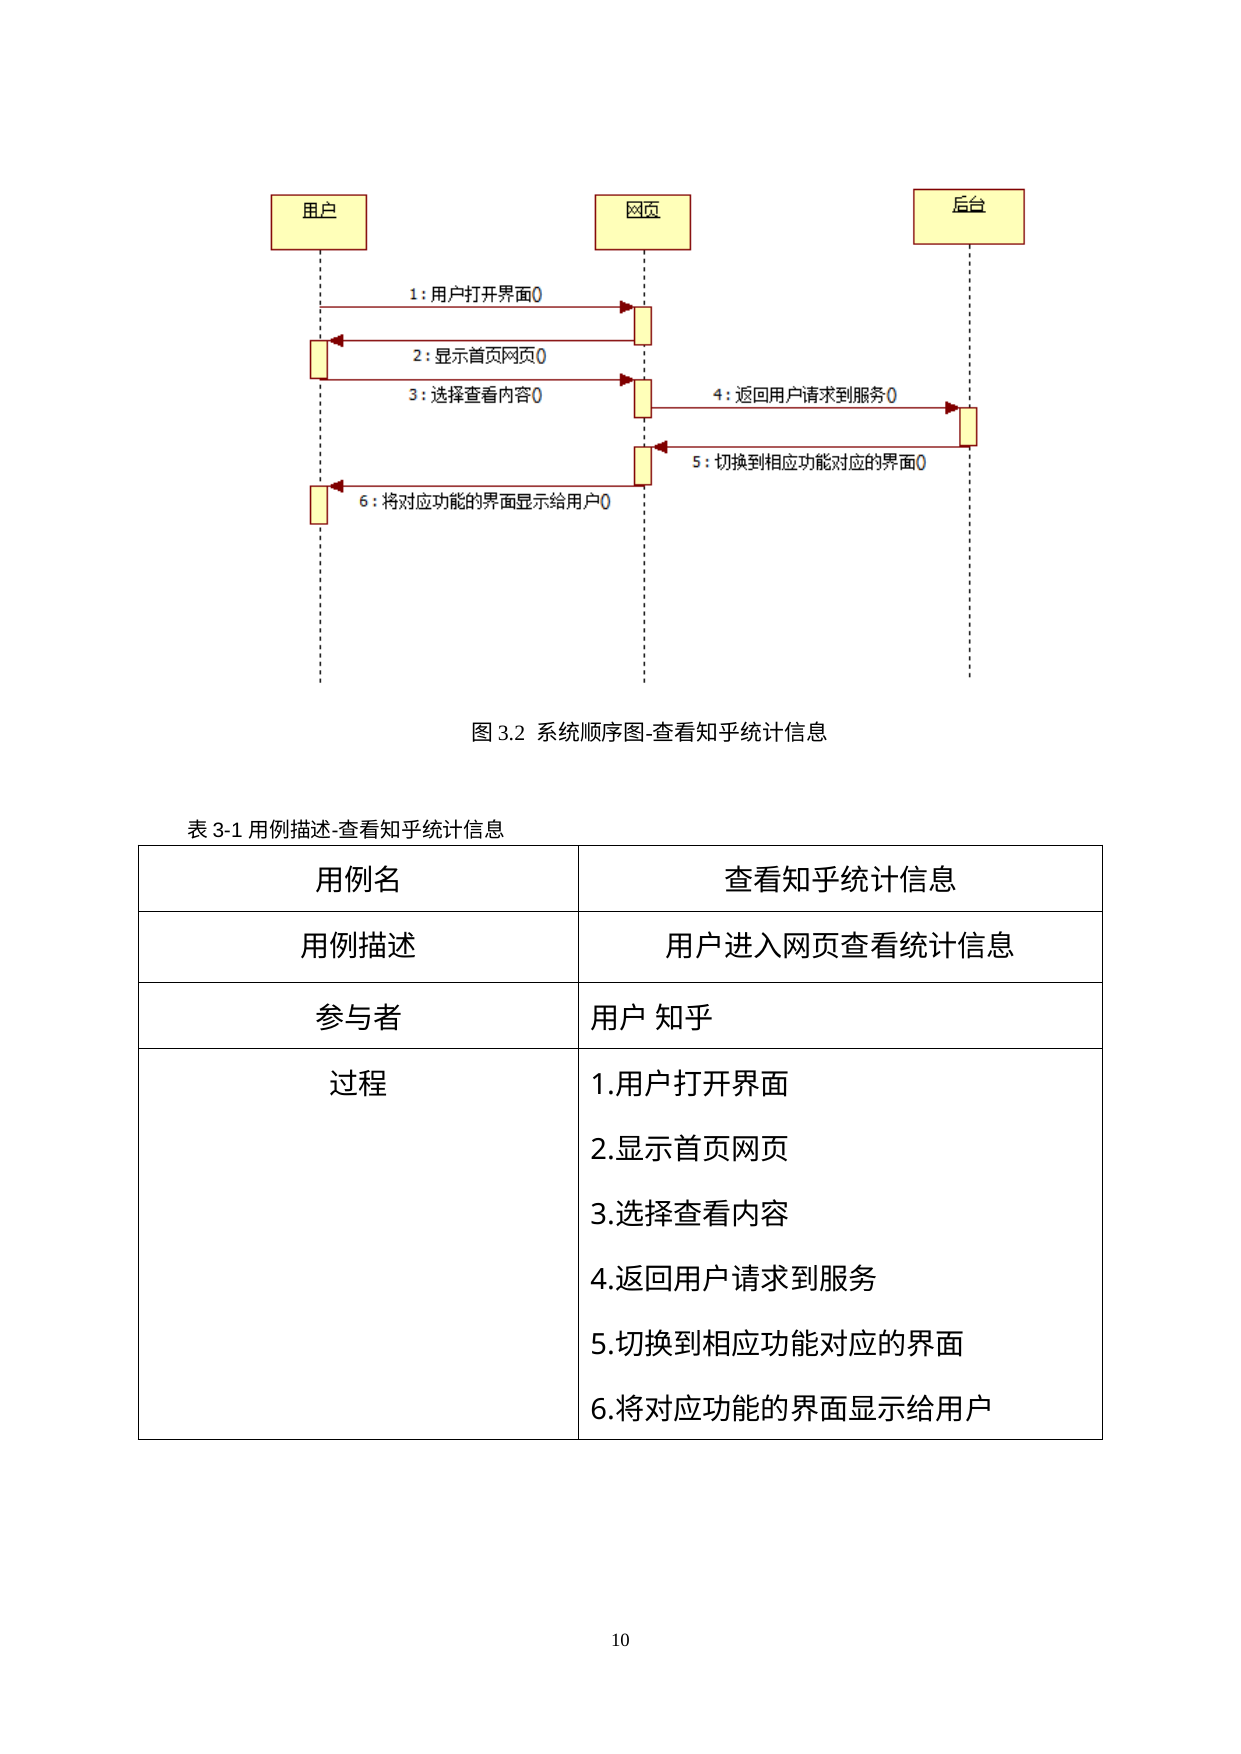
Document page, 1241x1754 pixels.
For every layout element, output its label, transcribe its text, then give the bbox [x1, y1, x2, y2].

table_cell 参与者 [139, 983, 578, 1048]
table_cell 过程 [139, 1049, 578, 1439]
table_cell 用例描述 [139, 912, 578, 982]
text 图3.2 系统顺序图-查看知乎统计信息 [237, 714, 1053, 747]
table_cell 用户进入网页查看统计信息 [579, 912, 1102, 982]
table_header 查看知乎统计信息 [579, 846, 1102, 911]
table_cell 用户 知乎 [579, 983, 1102, 1048]
picture [243, 162, 1053, 711]
text 表3-1 用例描述-查看知乎统计信息 [187, 812, 1053, 844]
table_header 用例名 [139, 846, 578, 911]
table_cell 1.用户打开界面 2.显示首页网页 3.选择查看内容 4.返回用户请求到服务 5.切换到相应功能对应的界面 6.将对应功能的界面显示给用户 [579, 1049, 1102, 1439]
